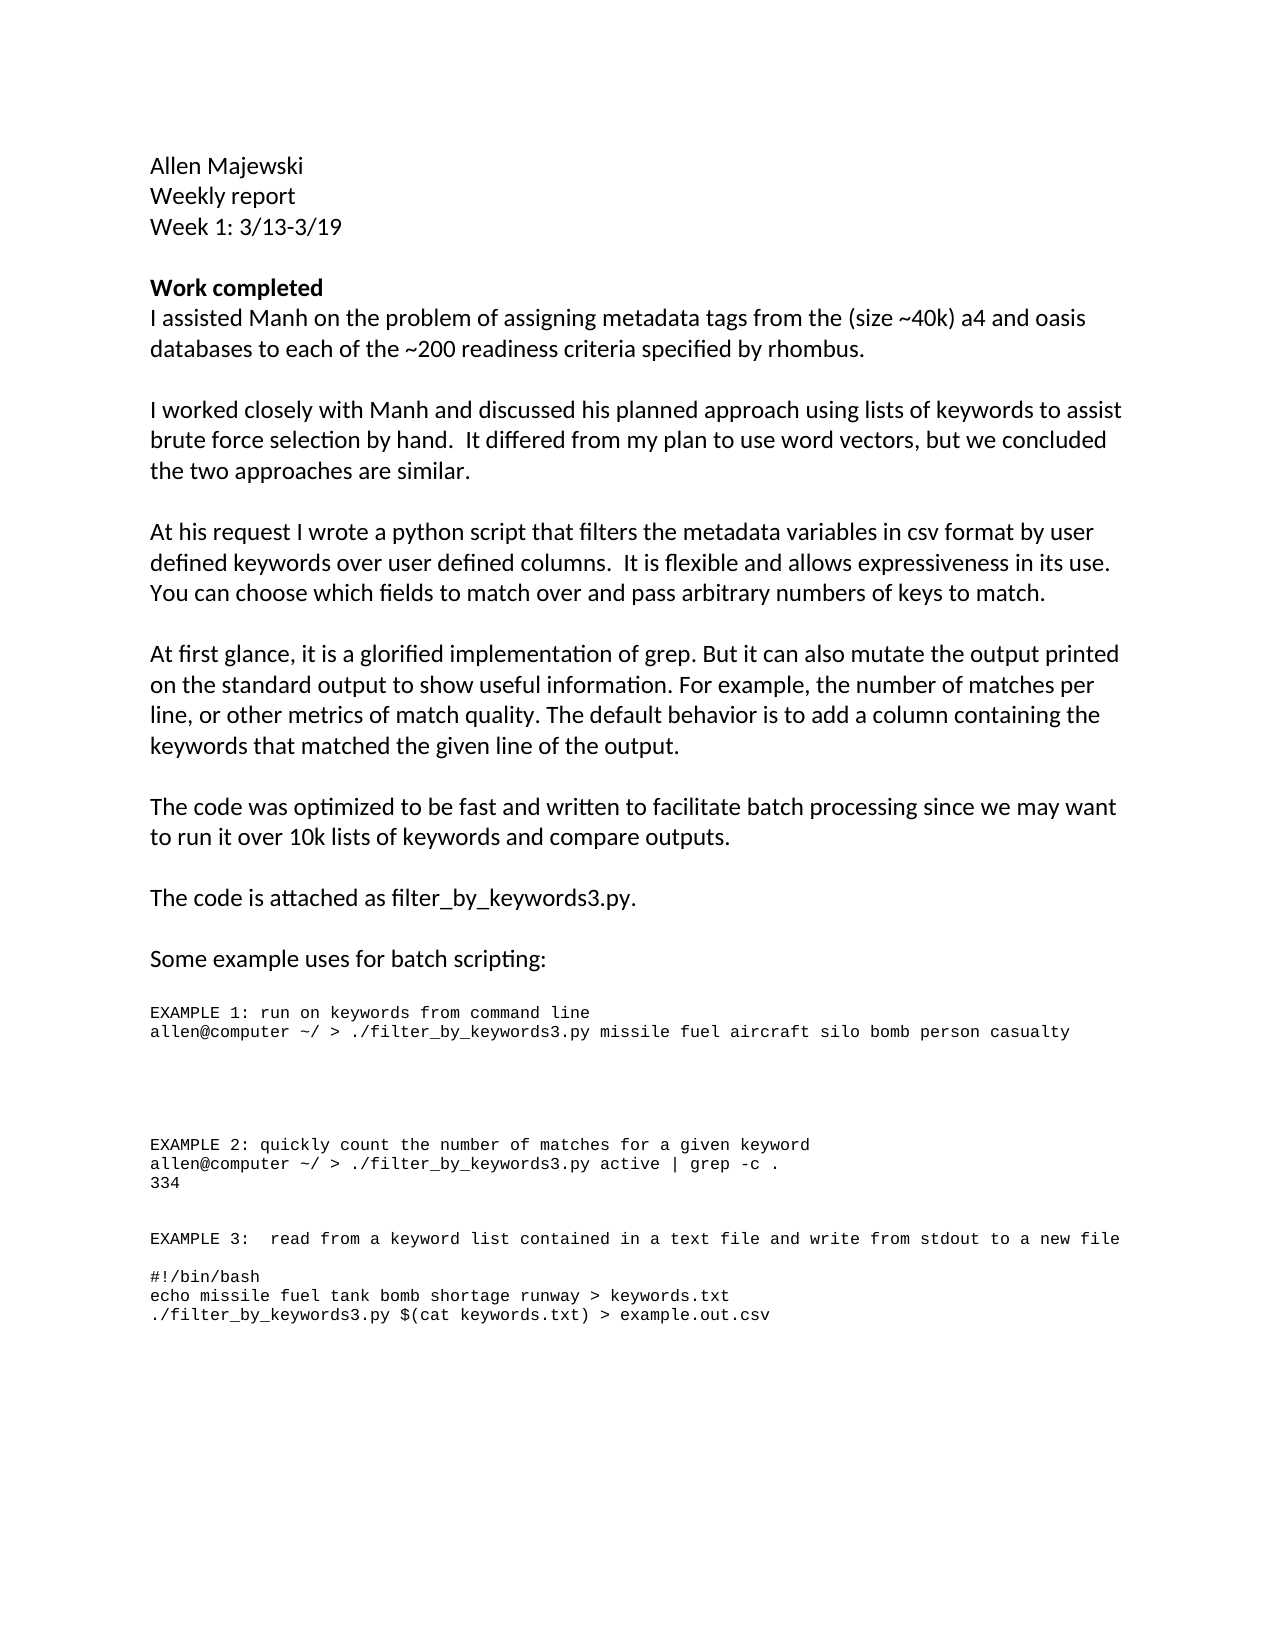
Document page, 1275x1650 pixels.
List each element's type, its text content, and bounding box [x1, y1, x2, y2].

text allen@computer ~/ > ./filter_by_keywords3.py missile fuel aircraft silo bomb person casualty [150, 1023, 1125, 1042]
text The code was optimized to be fast and written to facilitate batch processing since we may want to run it over 10k lists of keywords and compare outputs. [150, 791, 1125, 852]
text #!/bin/bash [150, 1268, 1125, 1287]
text At first glance, it is a glorified implementation of grep. But it can also mutate the output printed on the standard output to show useful information. For example, the number of matches per line, or other metrics of match quality. The default behavior is to add a column containing the keywords that matched the given line of the output. [150, 638, 1125, 760]
text Some example uses for batch scripting: [150, 943, 1125, 974]
text I assisted Manh on the problem of assigning metadata tags from the (size ~40k) a4 and oasis databases to each of the ~200 readiness criteria specified by rhombus. [150, 303, 1125, 364]
text echo missile fuel tank bomb shortage runway > keywords.txt [150, 1287, 1125, 1306]
text Weekly report [150, 181, 1125, 211]
text Week 1: 3/13-3/19 [150, 211, 1125, 242]
text EXAMPLE 2: quickly count the number of matches for a given keyword [150, 1137, 1125, 1155]
text EXAMPLE 3: read from a keyword list contained in a text file and write from stdout to a new file [150, 1231, 1125, 1250]
text EXAMPLE 1: run on keywords from command line [150, 1004, 1125, 1023]
text At his request I wrote a python script that filters the metadata variables in csv format by user defined keywords over user defined columns. It is flexible and allows expressiveness in its use. You can choose which fields to match over and pass arbitrary numbers of keys to match. [150, 516, 1125, 608]
text allen@computer ~/ > ./filter_by_keywords3.py active | grep -c . [150, 1155, 1125, 1174]
text Work completed [150, 272, 1125, 303]
text The code is attached as filter_by_keywords3.py. [150, 882, 1125, 913]
text ./filter_by_keywords3.py $(cat keywords.txt) > example.out.csv [150, 1306, 1125, 1325]
text 334 [150, 1174, 1125, 1193]
text I worked closely with Manh and discussed his planned approach using lists of keywords to assist brute force selection by hand. It differed from my plan to use word vectors, but we concluded the two approaches are similar. [150, 394, 1125, 486]
text Allen Majewski [150, 150, 1125, 181]
